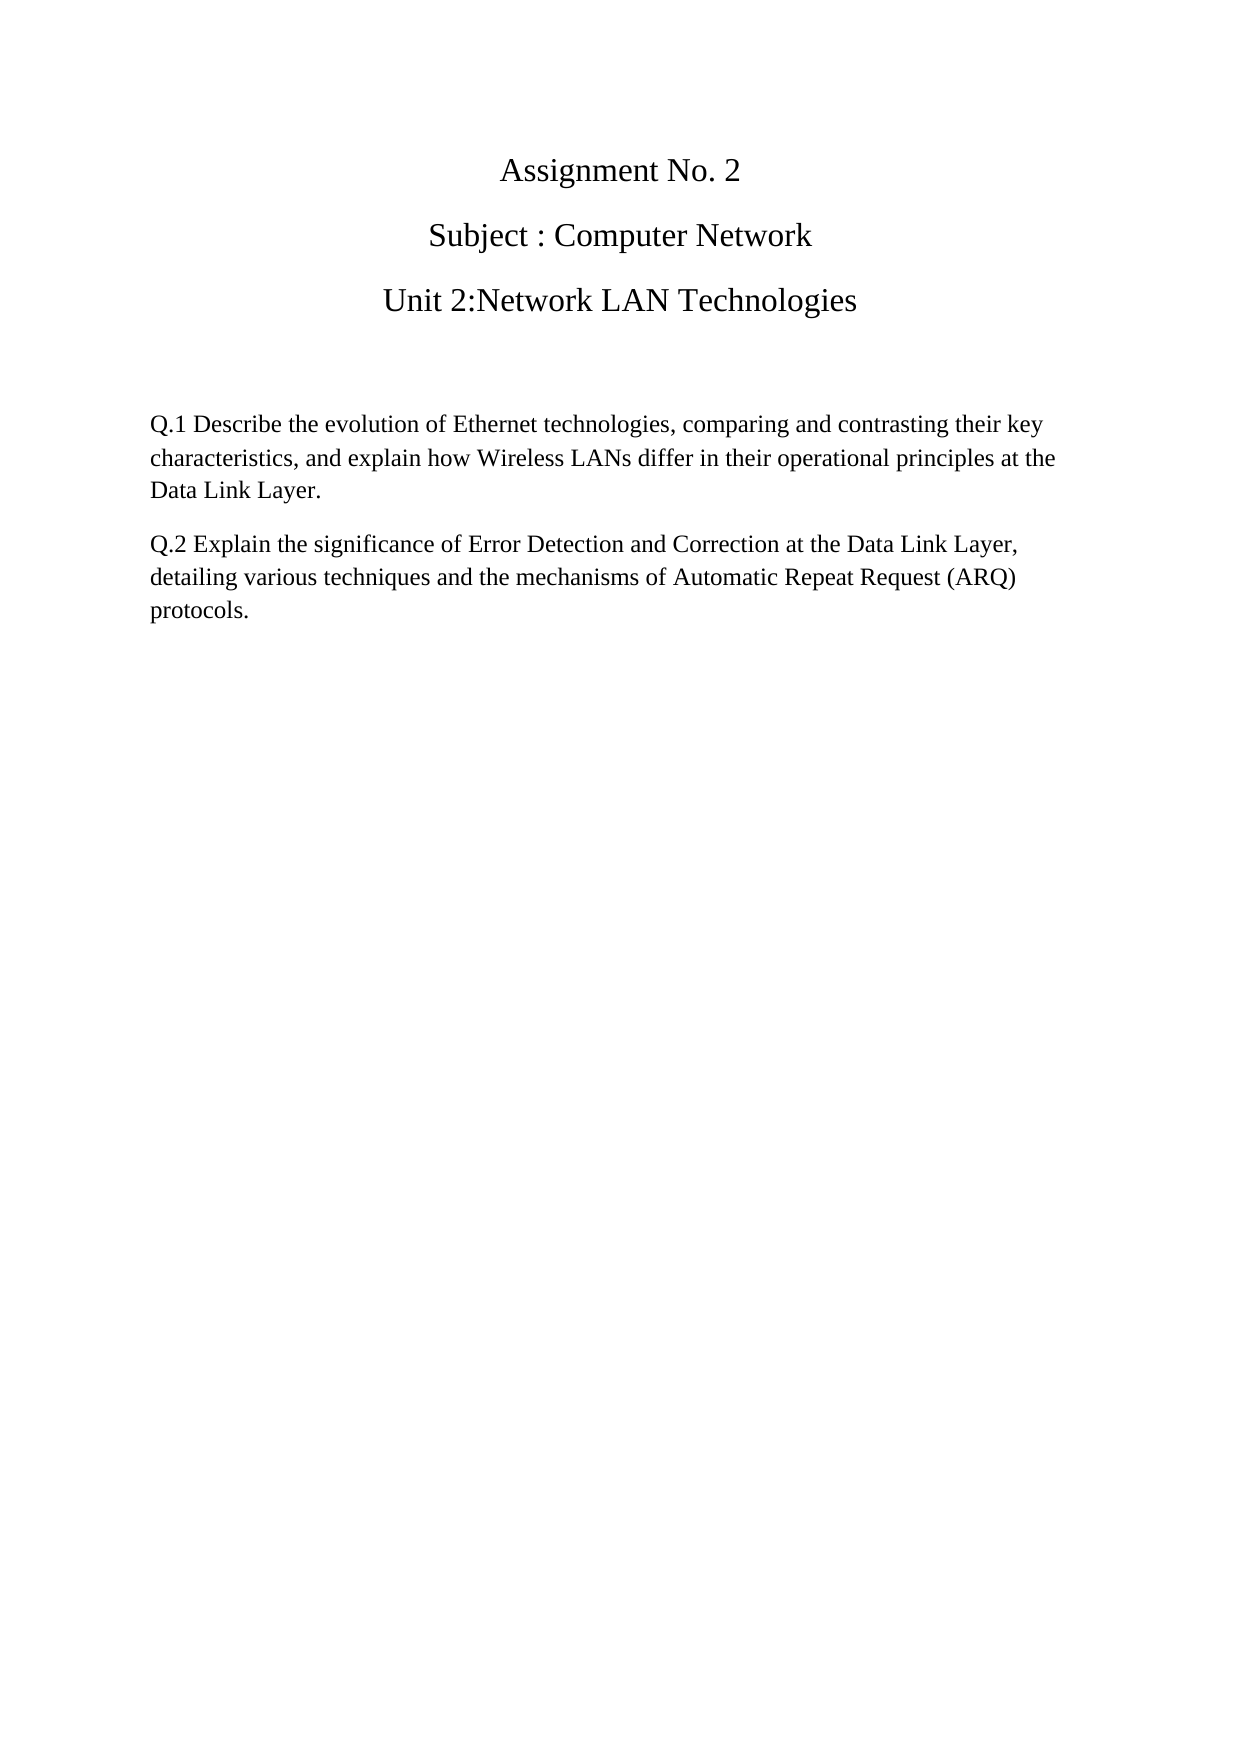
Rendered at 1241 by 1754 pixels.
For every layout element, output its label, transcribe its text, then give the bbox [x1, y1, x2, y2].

text Q.1 Describe the evolution of Ethernet technologies, comparing and contrasting their key characteristics, and explain how Wireless LANs differ in their operational principles at the Data Link Layer. [150, 409, 1090, 504]
text Subject : Computer Network [150, 215, 1090, 253]
text Unit 2:Network LAN Technologies [150, 280, 1090, 318]
text Assignment No. 2 [150, 150, 1090, 188]
text Q.2 Explain the significance of Error Detection and Correction at the Data Link Layer, detailing various techniques and the mechanisms of Automatic Repeat Request (ARQ) protocols. [150, 529, 1090, 624]
